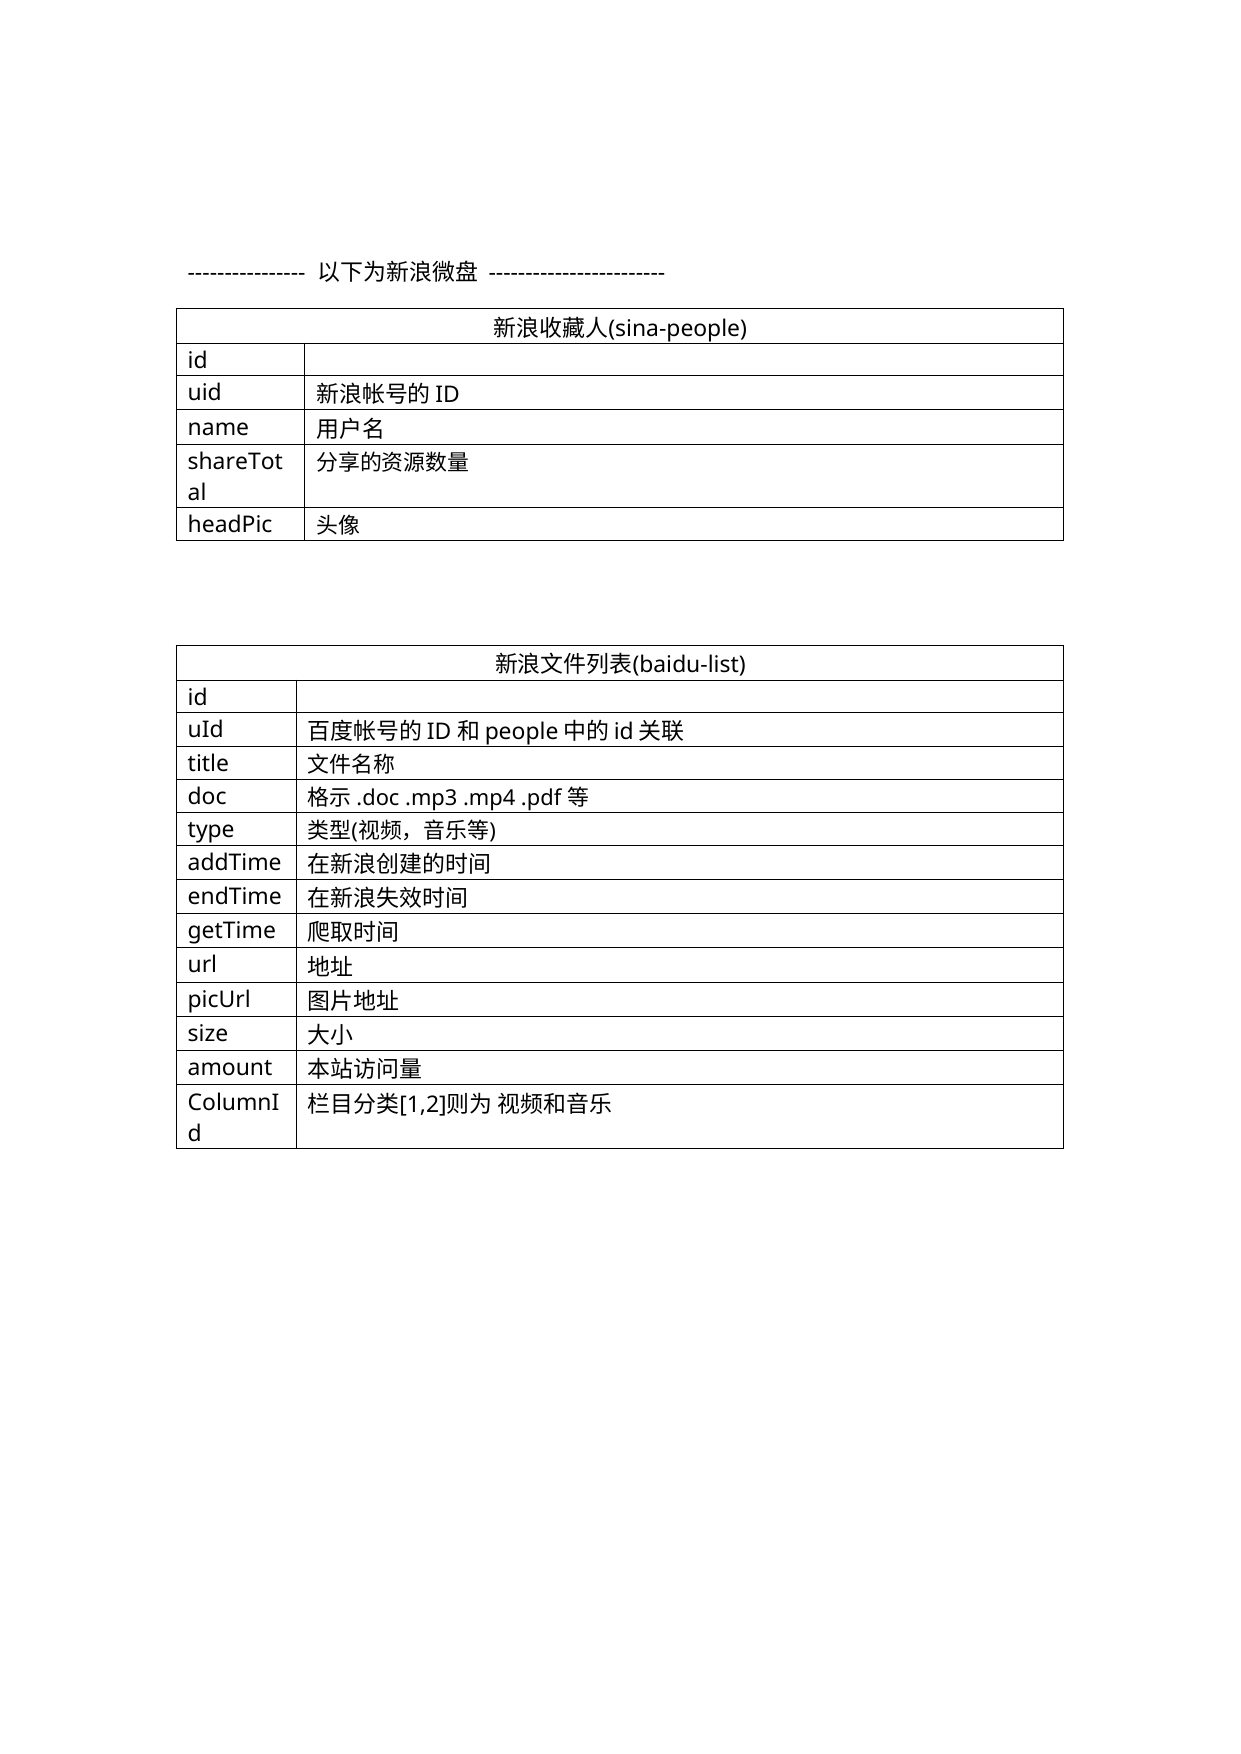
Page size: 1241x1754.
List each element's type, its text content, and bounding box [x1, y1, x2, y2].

table_cell type [177, 813, 296, 844]
table_cell 爬取时间 [297, 914, 1063, 947]
table_cell headPic [177, 508, 304, 540]
table_cell endTime [177, 880, 296, 913]
table_cell 地址 [297, 948, 1063, 982]
table_cell 图片地址 [297, 983, 1063, 1016]
table_cell 百度帐号的ID 和people中的id关联 [297, 713, 1063, 746]
table_cell size [177, 1017, 296, 1050]
table_header 新浪收藏人(sina-people) [177, 309, 1063, 343]
table_cell id [177, 344, 304, 375]
table_cell uid [177, 376, 304, 409]
table_cell 文件名称 [297, 747, 1063, 779]
table_cell 本站访问量 [297, 1051, 1063, 1084]
table_cell 在新浪失效时间 [297, 880, 1063, 913]
table_cell amount [177, 1051, 296, 1084]
table_cell id [177, 681, 296, 712]
table_cell 大小 [297, 1017, 1063, 1050]
table_cell addTime [177, 846, 296, 879]
table_cell 用户名 [305, 410, 1063, 444]
table_cell uId [177, 713, 296, 746]
table_cell name [177, 410, 304, 444]
table_cell url [177, 948, 296, 982]
table_cell [297, 681, 1063, 712]
table_cell 格示 .doc .mp3 .mp4 .pdf 等 [297, 780, 1063, 812]
table_cell shareTotal [177, 445, 304, 507]
table_cell 新浪帐号的ID [305, 376, 1063, 409]
table_cell getTime [177, 914, 296, 947]
table_cell 在新浪创建的时间 [297, 846, 1063, 879]
table_cell picUrl [177, 983, 296, 1016]
table_cell ColumnId [177, 1085, 296, 1148]
table_cell title [177, 747, 296, 779]
table_cell doc [177, 780, 296, 812]
table_header 新浪文件列表(baidu-list) [177, 646, 1063, 679]
table_cell 栏目分类[1,2]则为 视频和音乐 [297, 1085, 1063, 1148]
text ---------------- 以下为新浪微盘 ------------------------ [187, 254, 1053, 287]
table_cell 类型(视频，音乐等) [297, 813, 1063, 844]
table_cell [305, 344, 1063, 375]
table_cell 分享的资源数量 [305, 445, 1063, 507]
